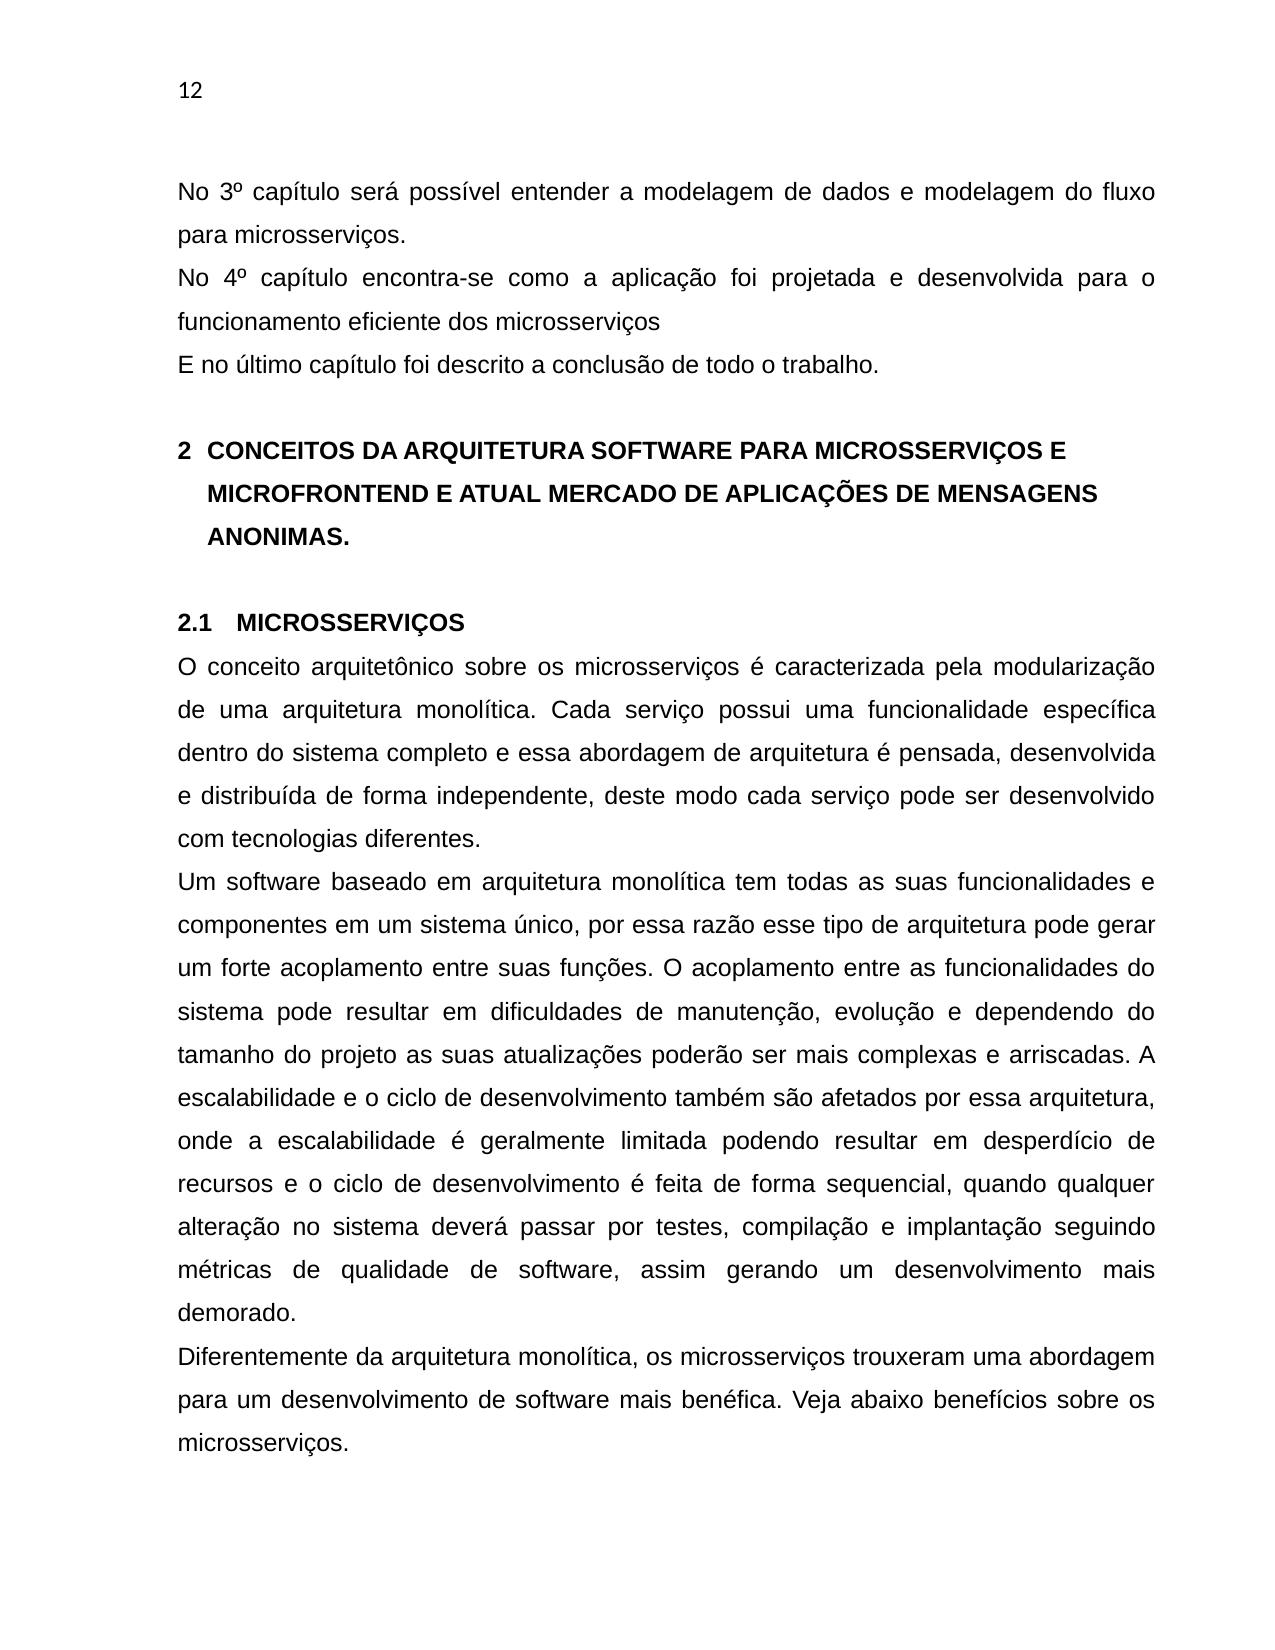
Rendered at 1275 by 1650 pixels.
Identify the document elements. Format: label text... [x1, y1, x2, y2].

text Diferentemente da arquitetura monolítica, os microsserviços trouxeram uma abordagem para um desenvolvimento de software mais benéfica. Veja abaixo benefícios sobre os microsserviços. [177, 1342, 1157, 1457]
subtitle MICROSSERVIÇOS [177, 608, 1157, 637]
text No 3º capítulo será possível entender a modelagem de dados e modelagem do fluxo para microsserviços. [177, 177, 1157, 249]
subtitle CONCEITOS DA ARQUITETURA SOFTWARE PARA MICROSSERVIÇOS E MICROFRONTEND E ATUAL MERCADO DE APLICAÇÕES DE MENSAGENS ANONIMAS. [177, 436, 1157, 551]
text E no último capítulo foi descrito a conclusão de todo o trabalho. [177, 350, 1157, 378]
text Um software baseado em arquitetura monolítica tem todas as suas funcionalidades e componentes em um sistema único, por essa razão esse tipo de arquitetura pode gerar um forte acoplamento entre suas funções. O acoplamento entre as funcionalidades do sistema pode resultar em dificuldades de manutenção, evolução e dependendo do tamanho do projeto as suas atualizações poderão ser mais complexas e arriscadas. A escalabilidade e o ciclo de desenvolvimento também são afetados por essa arquitetura, onde a escalabilidade é geralmente limitada podendo resultar em desperdício de recursos e o ciclo de desenvolvimento é feita de forma sequencial, quando qualquer alteração no sistema deverá passar por testes, compilação e implantação seguindo métricas de qualidade de software, assim gerando um desenvolvimento mais demorado. [177, 867, 1157, 1327]
text No 4º capítulo encontra-se como a aplicação foi projetada e desenvolvida para o funcionamento eficiente dos microsserviços [177, 263, 1157, 335]
text O conceito arquitetônico sobre os microsserviços é caracterizada pela modularização de uma arquitetura monolítica. Cada serviço possui uma funcionalidade específica dentro do sistema completo e essa abordagem de arquitetura é pensada, desenvolvida e distribuída de forma independente, deste modo cada serviço pode ser desenvolvido com tecnologias diferentes. [177, 652, 1157, 853]
